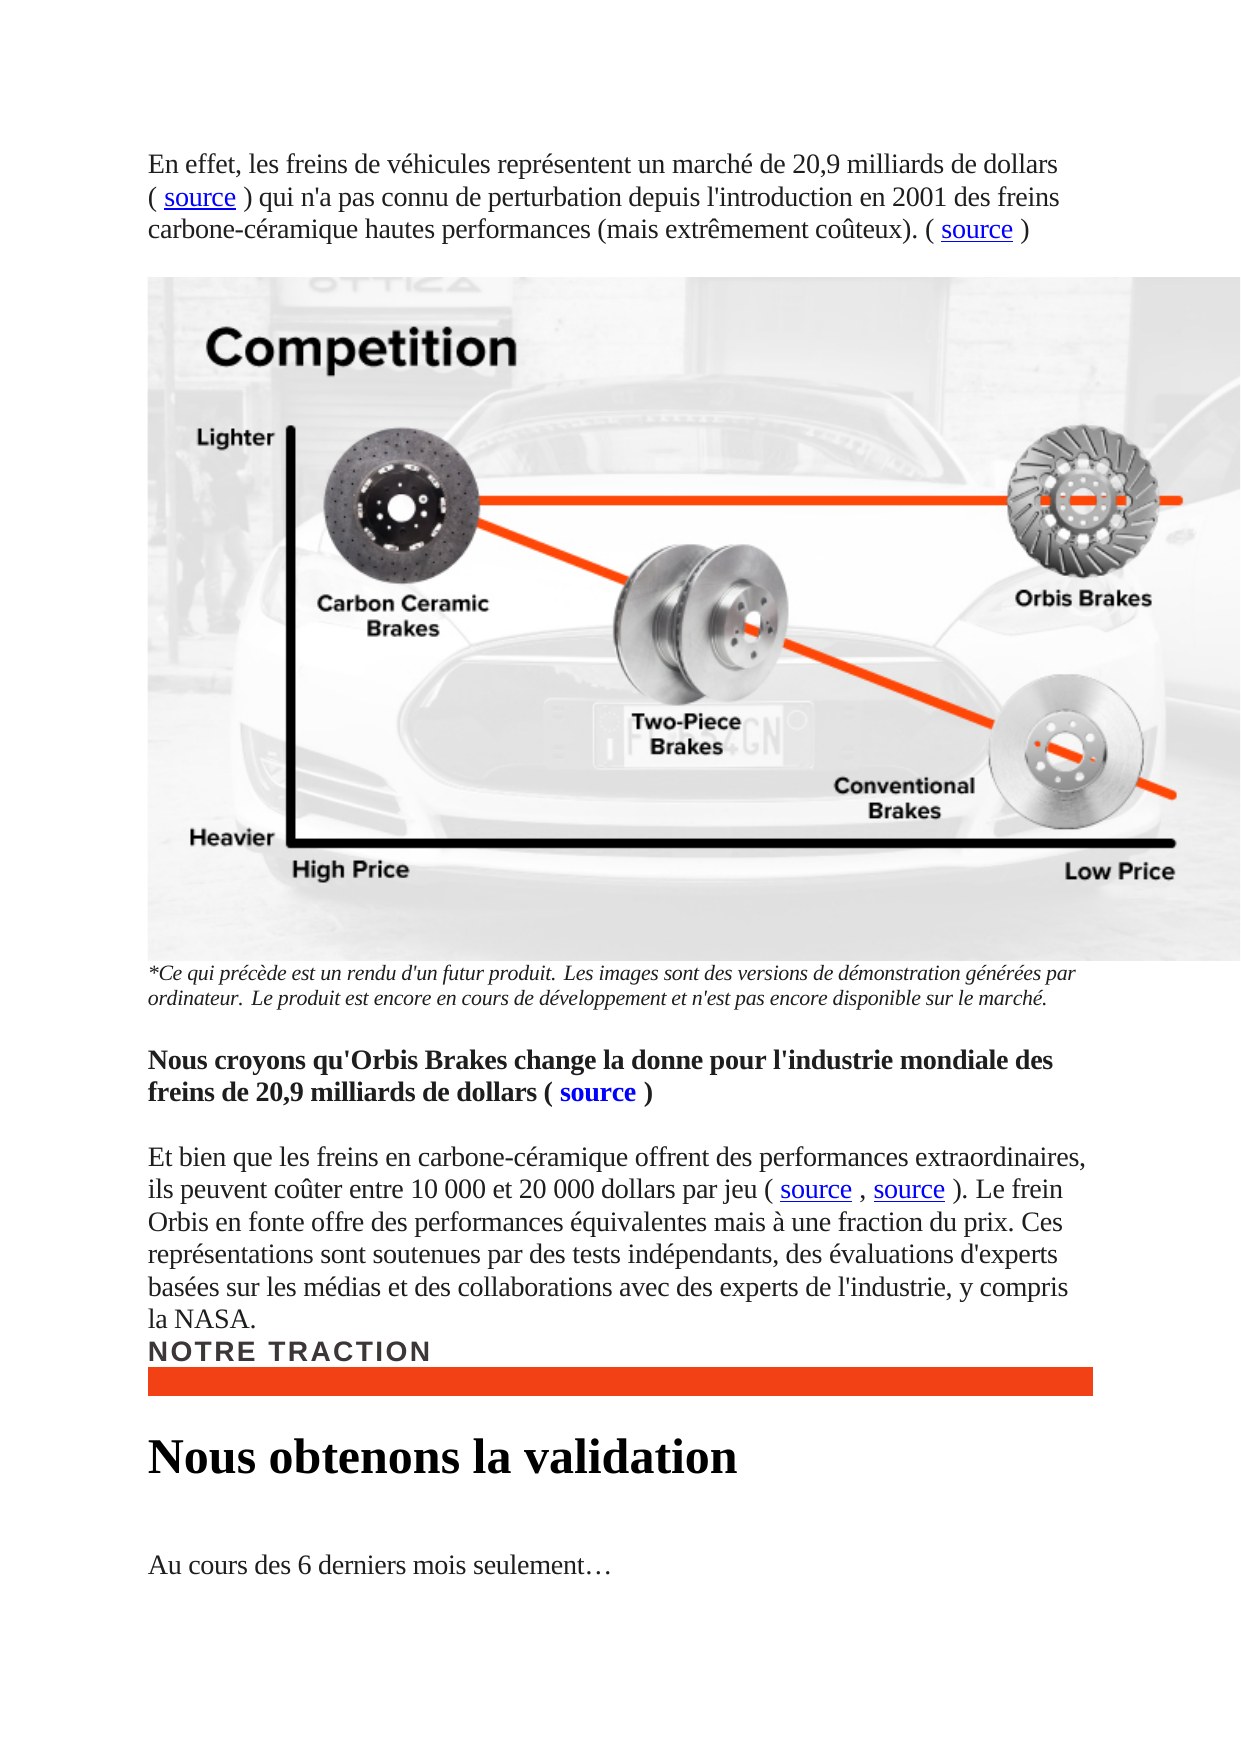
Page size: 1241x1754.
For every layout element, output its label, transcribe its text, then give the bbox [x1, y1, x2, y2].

picture [147, 277, 1241, 961]
text *Ce qui précède est un rendu d'un futur produit. Les images sont des versions de démonstration générées par ordinateur. Le produit est encore en cours de développement et n'est pas encore disponible sur le marché. [148, 961, 1093, 1011]
text Au cours des 6 derniers mois seulement… [148, 1548, 1093, 1580]
text Nous obtenons la validation [148, 1427, 1093, 1484]
text En effet, les freins de véhicules représentent un marché de 20,9 milliards de dollars ( source ) qui n'a pas connu de perturbation depuis l'introduction en 2001 des freins carbone-céramique hautes performances (mais extrêmement coûteux). ( source ) [148, 148, 1093, 245]
text Nous croyons qu'Orbis Brakes change la donne pour l'industrie mondiale des freins de 20,9 milliards de dollars ( source ) [148, 1043, 1093, 1108]
text Et bien que les freins en carbone-céramique offrent des performances extraordinaires, ils peuvent coûter entre 10 000 et 20 000 dollars par jeu ( source , source ). Le frein Orbis en fonte offre des performances équivalentes mais à une fraction du prix. Ces représentations sont soutenues par des tests indépendants, des évaluations d'experts basées sur les médias et des collaborations avec des experts de l'industrie, y compris la NASA. [148, 1140, 1093, 1334]
text NOTRE TRACTION [148, 1334, 1093, 1367]
